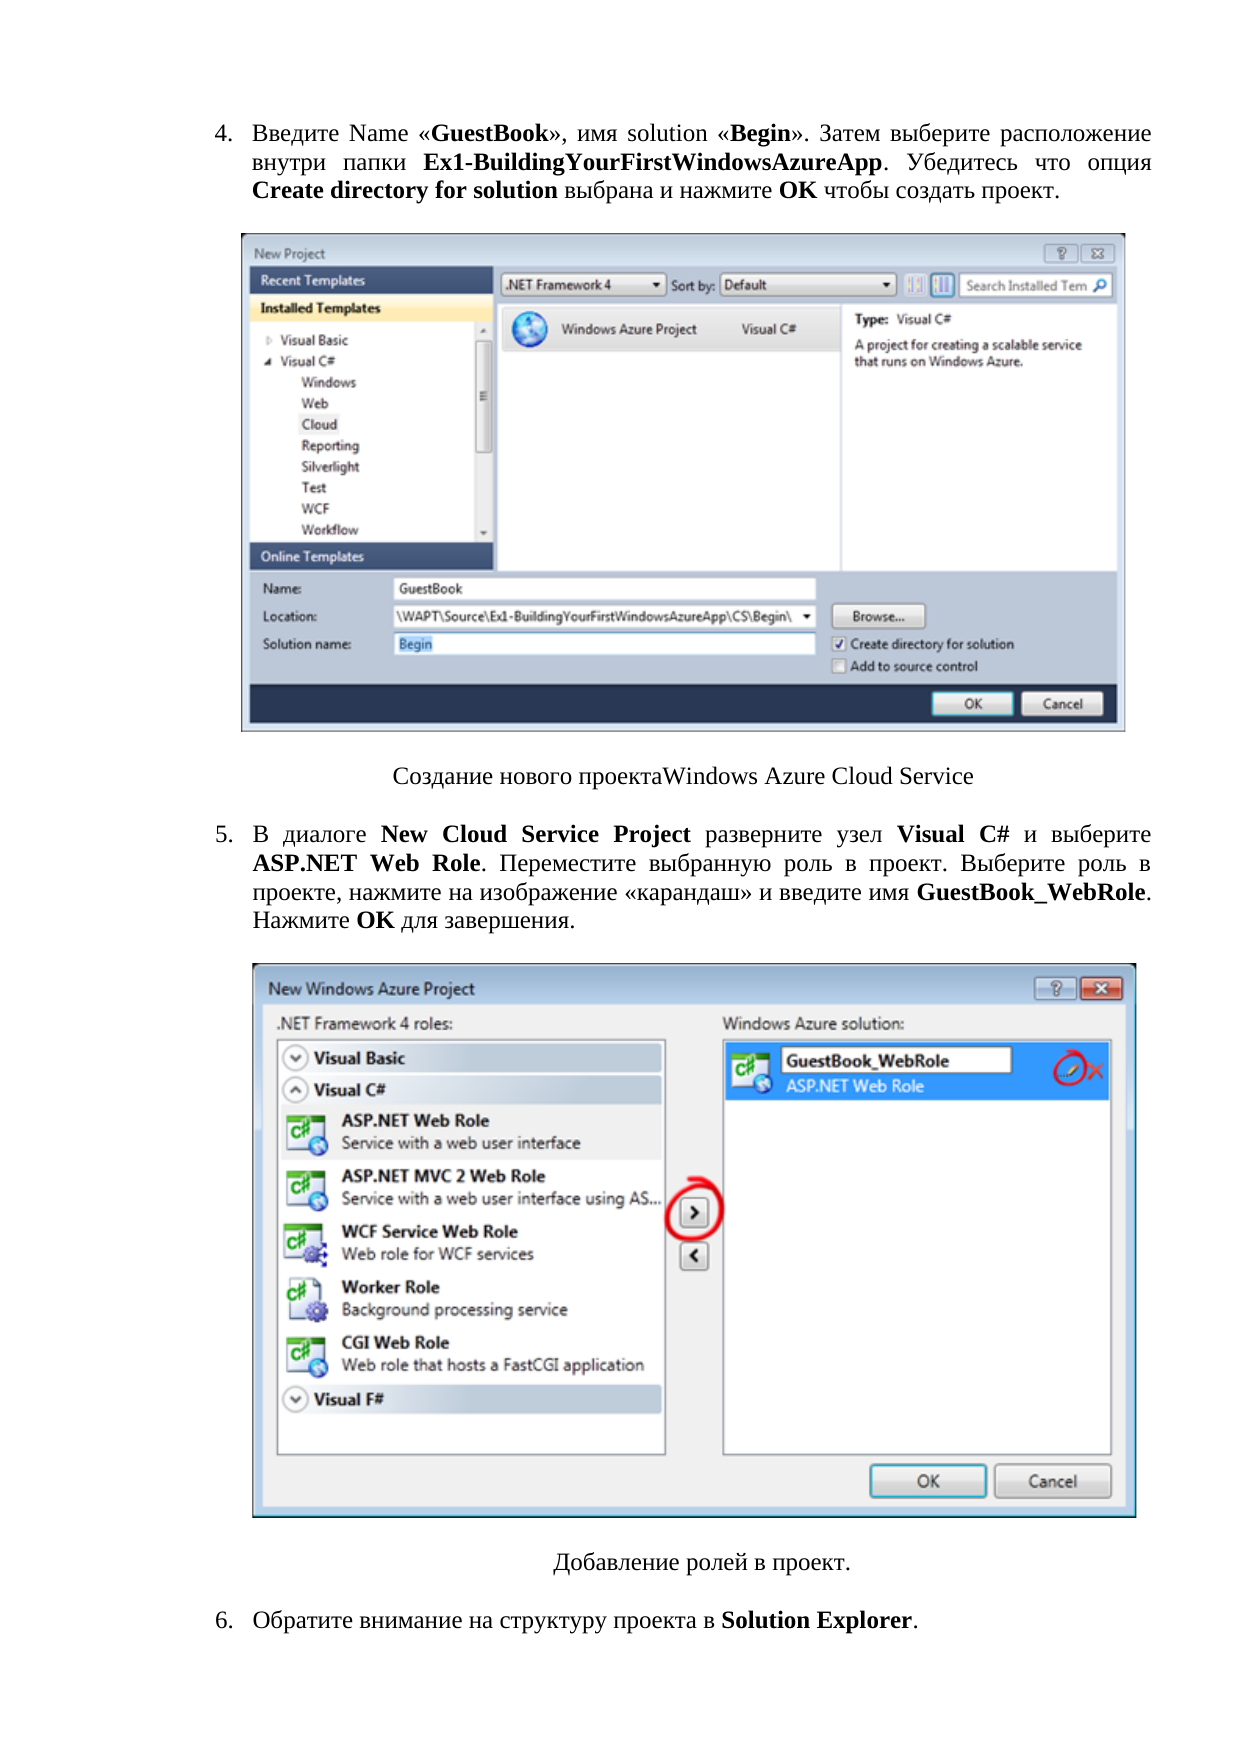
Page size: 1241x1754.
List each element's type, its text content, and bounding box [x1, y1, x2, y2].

list Обратите внимание на структуру проекта в Solution Explorer. [215, 1605, 1152, 1634]
text Создание нового проектаWindows Azure Cloud Service [215, 761, 1152, 790]
text Добавление ролей в проект. [252, 1547, 1152, 1576]
picture [252, 963, 1137, 1518]
list Введите Name «GuestBook», имя solution «Begin». Затем выберите расположение внутри папки Ex1-BuildingYourFirstWindowsAzureApp. Убедитесь что опция Create directory for solution выбрана и нажмите OK чтобы создать проект. [214, 118, 1152, 204]
picture [241, 233, 1126, 732]
list В диалоге New Cloud Service Project разверните узел Visual C# и выберите ASP.NET Web Role. Переместите выбранную роль в проект. Выберите роль в проекте, нажмите на изображение «карандаш» и введите имя GuestBook_WebRole. Нажмите OK для завершения. [215, 819, 1152, 934]
